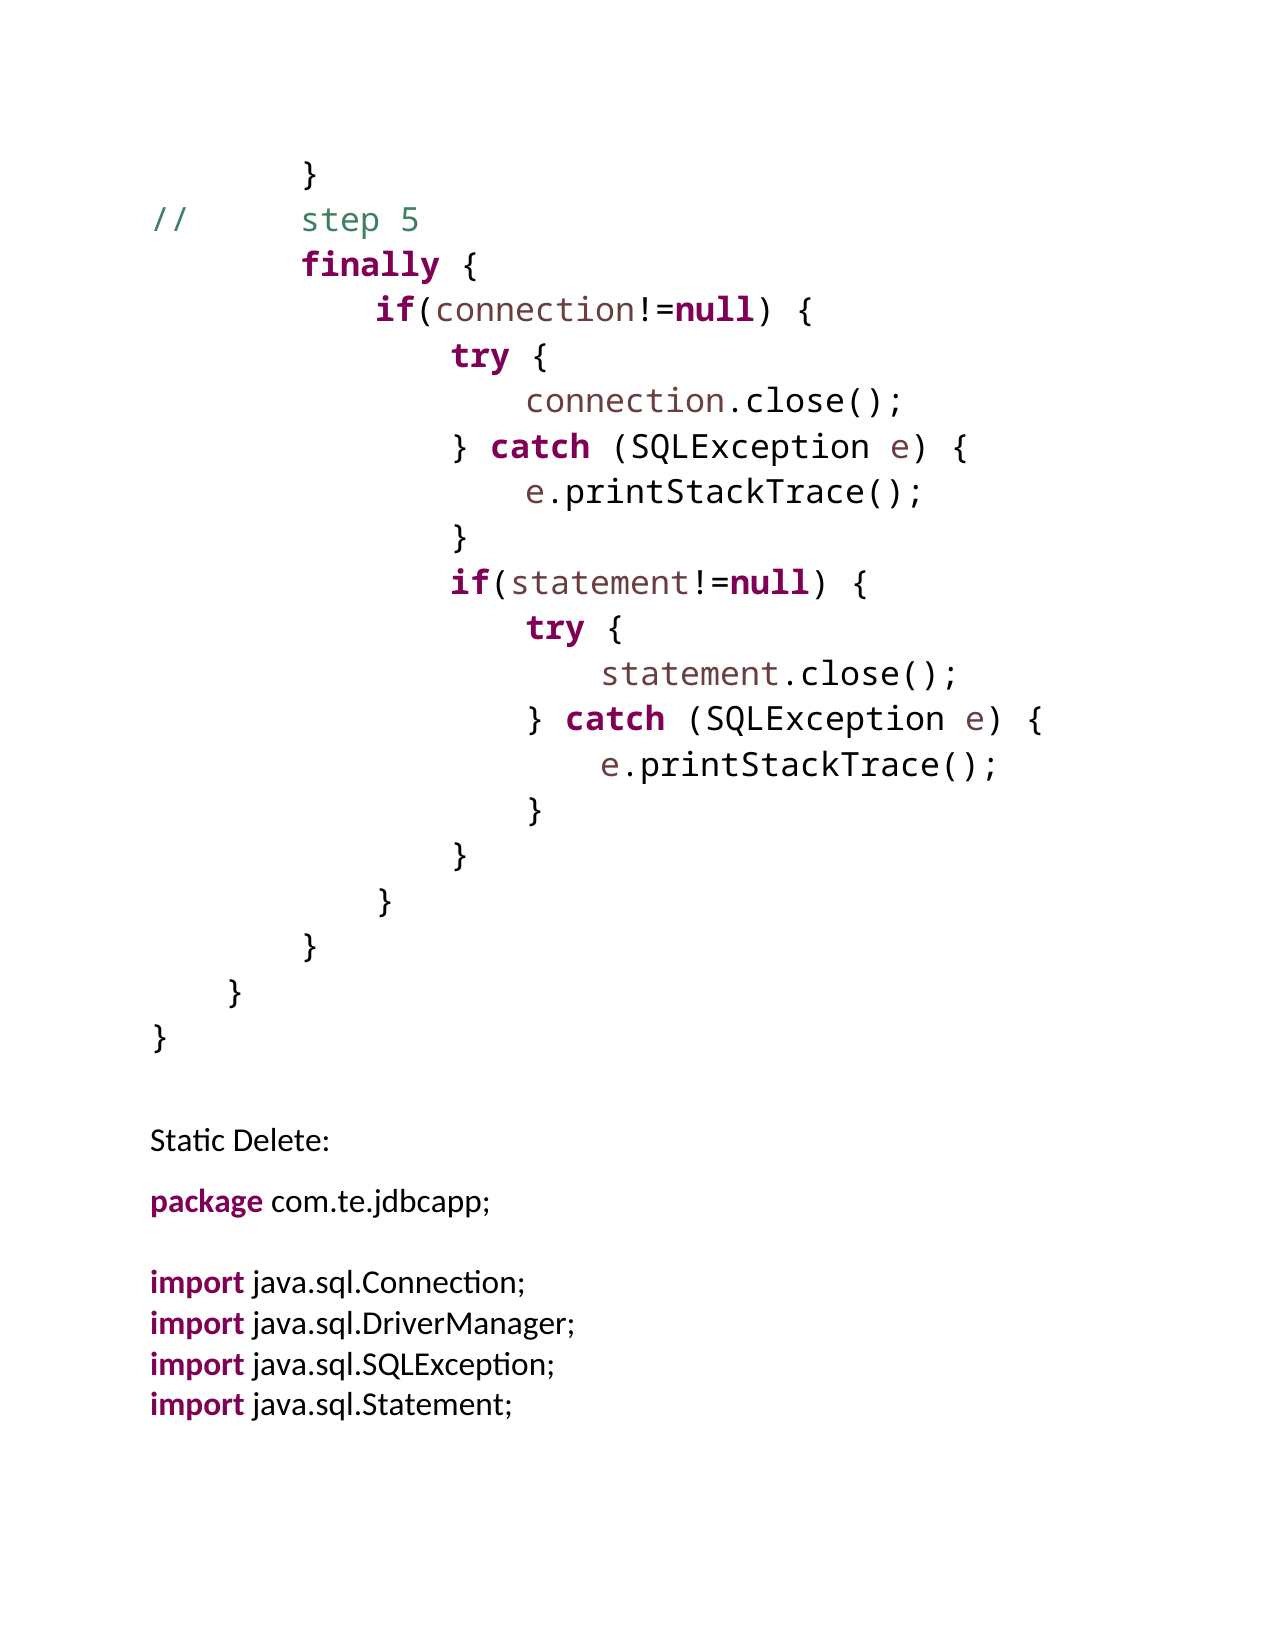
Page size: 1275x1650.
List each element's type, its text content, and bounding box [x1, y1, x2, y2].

text } catch (SQLException e) { [150, 695, 1125, 740]
text // step 5 [150, 195, 1125, 241]
text import java.sql.Connection; [150, 1261, 1125, 1302]
text } [150, 922, 1125, 967]
text Static Delete: [150, 1119, 1125, 1160]
text if(statement!=null) { [150, 559, 1125, 604]
text } [150, 786, 1125, 831]
text if(connection!=null) { [150, 286, 1125, 332]
text connection.close(); [150, 377, 1125, 422]
text import java.sql.SQLException; [150, 1342, 1125, 1383]
text } [150, 513, 1125, 559]
text e.printStackTrace(); [150, 468, 1125, 513]
text } [150, 150, 1125, 195]
text } [150, 1013, 1125, 1058]
text } [150, 831, 1125, 877]
text statement.close(); [150, 649, 1125, 695]
text } [150, 877, 1125, 922]
text try { [150, 332, 1125, 377]
text } [150, 967, 1125, 1013]
text package com.te.jdbcapp; [150, 1179, 1125, 1220]
text import java.sql.Statement; [150, 1383, 1125, 1424]
text finally { [150, 241, 1125, 286]
text } catch (SQLException e) { [150, 422, 1125, 468]
text import java.sql.DriverManager; [150, 1302, 1125, 1342]
text try { [150, 604, 1125, 649]
text e.printStackTrace(); [150, 740, 1125, 786]
